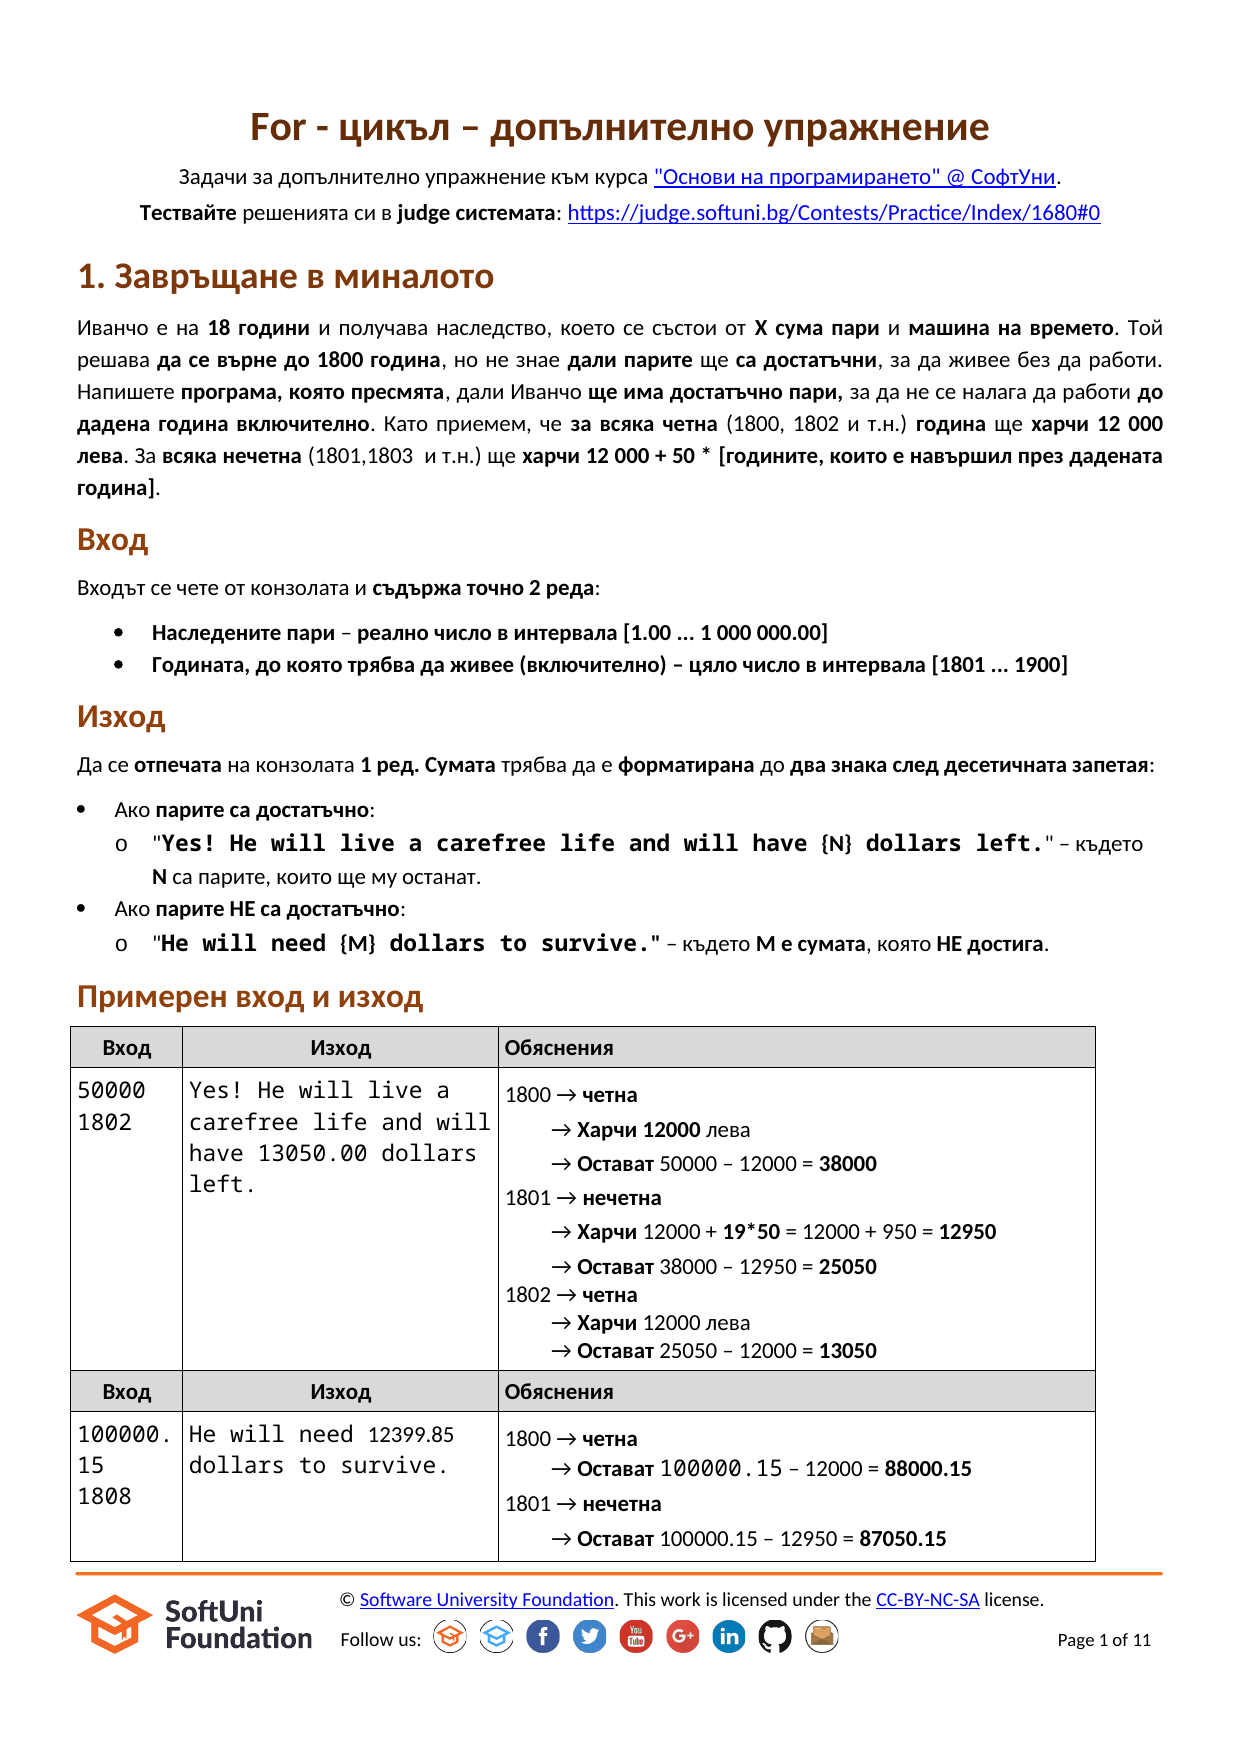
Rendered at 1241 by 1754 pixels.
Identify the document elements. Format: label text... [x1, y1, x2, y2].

list Ако парите са достатъчно: [77, 795, 1163, 823]
subtitle Вход [77, 518, 1163, 559]
list Годината, до която трябва да живее (включително) – цяло число в интервала [1801 ... 1900] [114, 650, 1163, 678]
picture [736, 1620, 746, 1630]
subtitle For - цикъл – допълнително упражнение [77, 99, 1163, 150]
picture [736, 1643, 746, 1653]
picture [758, 1620, 792, 1653]
subtitle Изход [77, 695, 1163, 736]
picture [619, 1620, 653, 1653]
table_header Изход [183, 1027, 498, 1067]
text Да се отпечата на конзолата 1 ред. Сумата трябва да е форматирана до два знака след десетичната запетая: [77, 750, 1163, 778]
table_header Обяснения [499, 1027, 1095, 1067]
table_cell Yes! He will live a carefree life and will have 13050.00 dollars left. [183, 1068, 498, 1370]
picture [805, 1620, 839, 1653]
picture [666, 1620, 700, 1653]
text Задачи за допълнително упражнение към курса "Основи на програмирането" @ СофтУни. [77, 162, 1163, 190]
picture [573, 1620, 607, 1653]
table_header Вход [71, 1027, 182, 1067]
table_cell 1800 → четна → Харчи 12000 лева → Остават 50000 – 12000 = 38000 1801 → нечетна → Харчи 12000 + 19*50 = 12000 + 950 = 12950 → Остават 38000 – 12950 = 25050 1802 → четна → Харчи 12000 лева → Остават 25050 – 12000 = 13050 [499, 1068, 1095, 1370]
picture [712, 1643, 722, 1653]
subtitle Примерен вход и изход [77, 975, 1163, 1016]
text Тествайте решенията си в judge системата: https://judge.softuni.bg/Contests/Practice/Index/1680#0 [77, 198, 1163, 227]
table_cell 100000.15 1808 [71, 1412, 182, 1561]
list Ако парите НЕ са достатъчно: [77, 894, 1163, 923]
picture [727, 1634, 738, 1644]
picture [480, 1620, 513, 1653]
table_cell He will need 12399.85 dollars to survive. [183, 1412, 498, 1561]
table_cell 50000 1802 [71, 1068, 182, 1370]
picture [433, 1620, 467, 1653]
list Наследените пари – реално число в интервала [1.00 ... 1 000 000.00] [114, 618, 1163, 646]
table_cell Обяснения [499, 1371, 1095, 1411]
picture [712, 1620, 722, 1630]
picture [76, 1594, 312, 1654]
list "Yes! He will live a carefree life and will have {N} dollars left." – където N са парите, които ще му останат. [114, 827, 1163, 890]
subtitle Завръщане в миналото [77, 252, 1163, 297]
table_cell Изход [183, 1371, 498, 1411]
list "He will need {М} dollars to survive." – където M е сумата, която НЕ достига. [114, 927, 1163, 958]
text Иванчо е на 18 години и получава наследство, което се състои от X сума пари и машина на времето. Той решава да се върне до 1800 година, но не знае дали парите ще са достатъчни, за да живее без да работи. Напишете програма, която пресмята, дали Иванчо ще има достатъчно пари, за да не се налага да работи до дадена година включително. Като приемем, че за всяка четна (1800, 1802 и т.н.) година ще харчи 12 000 лева. За всяка нечетна (1801,1803 и т.н.) ще харчи 12 000 + 50 * [годините, които е навършил през дадената година]. [77, 313, 1163, 502]
text Входът се чете от конзолата и съдържа точно 2 реда: [77, 573, 1163, 601]
picture [526, 1620, 560, 1653]
table_cell Вход [71, 1371, 182, 1411]
